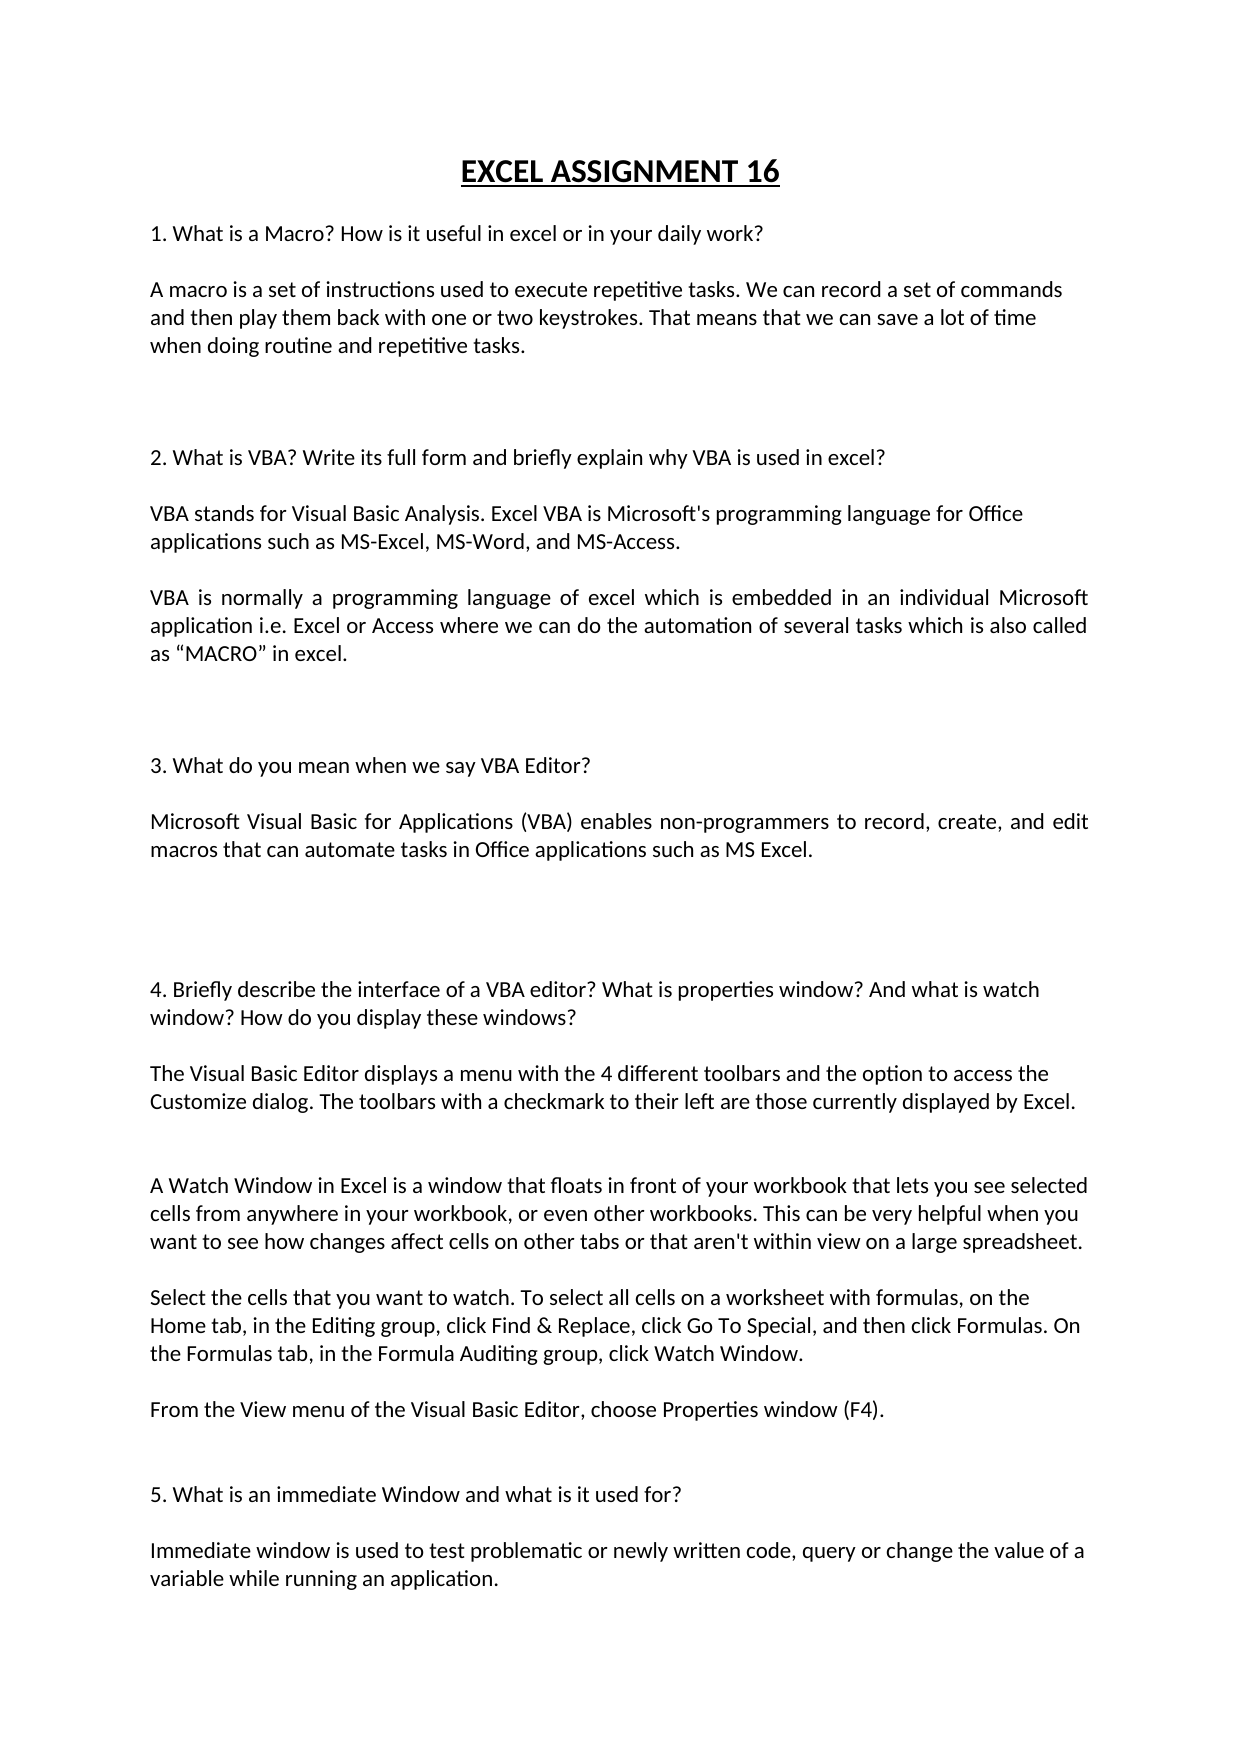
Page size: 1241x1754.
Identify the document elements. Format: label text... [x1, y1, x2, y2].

text 2. What is VBA? Write its full form and briefly explain why VBA is used in excel? [150, 443, 1090, 471]
text The Visual Basic Editor displays a menu with the 4 different toolbars and the option to access the Customize dialog. The toolbars with a checkmark to their left are those currently displayed by Excel. [150, 1059, 1090, 1115]
text 3. What do you mean when we say VBA Editor? [150, 751, 1090, 779]
text VBA is normally a programming language of excel which is embedded in an individual Microsoft application i.e. Excel or Access where we can do the automation of several tasks which is also called as “MACRO” in excel. [150, 583, 1090, 667]
text Immediate window is used to test problematic or newly written code, query or change the value of a variable while running an application. [150, 1536, 1090, 1592]
text From the View menu of the Visual Basic Editor, choose Properties window (F4). [150, 1396, 1090, 1424]
text 5. What is an immediate Window and what is it used for? [150, 1480, 1090, 1508]
text Microsoft Visual Basic for Applications (VBA) enables non-programmers to record, create, and edit macros that can automate tasks in Office applications such as MS Excel. [150, 807, 1090, 863]
text A Watch Window in Excel is a window that floats in front of your workbook that lets you see selected cells from anywhere in your workbook, or even other workbooks. This can be very helpful when you want to see how changes affect cells on other tabs or that aren't within view on a large spreadsheet. [150, 1171, 1090, 1256]
text Select the cells that you want to watch. To select all cells on a worksheet with formulas, on the Home tab, in the Editing group, click Find & Replace, click Go To Special, and then click Formulas. On the Formulas tab, in the Formula Auditing group, click Watch Window. [150, 1283, 1090, 1368]
text 1. What is a Macro? How is it useful in excel or in your daily work? [150, 219, 1090, 247]
text EXCEL ASSIGNMENT 16 [150, 150, 1090, 191]
text VBA stands for Visual Basic Analysis. Excel VBA is Microsoft's programming language for Office applications such as MS-Excel, MS-Word, and MS-Access. [150, 499, 1090, 555]
text A macro is a set of instructions used to execute repetitive tasks. We can record a set of commands and then play them back with one or two keystrokes. That means that we can save a lot of time when doing routine and repetitive tasks. [150, 275, 1090, 359]
text 4. Briefly describe the interface of a VBA editor? What is properties window? And what is watch window? How do you display these windows? [150, 975, 1090, 1031]
